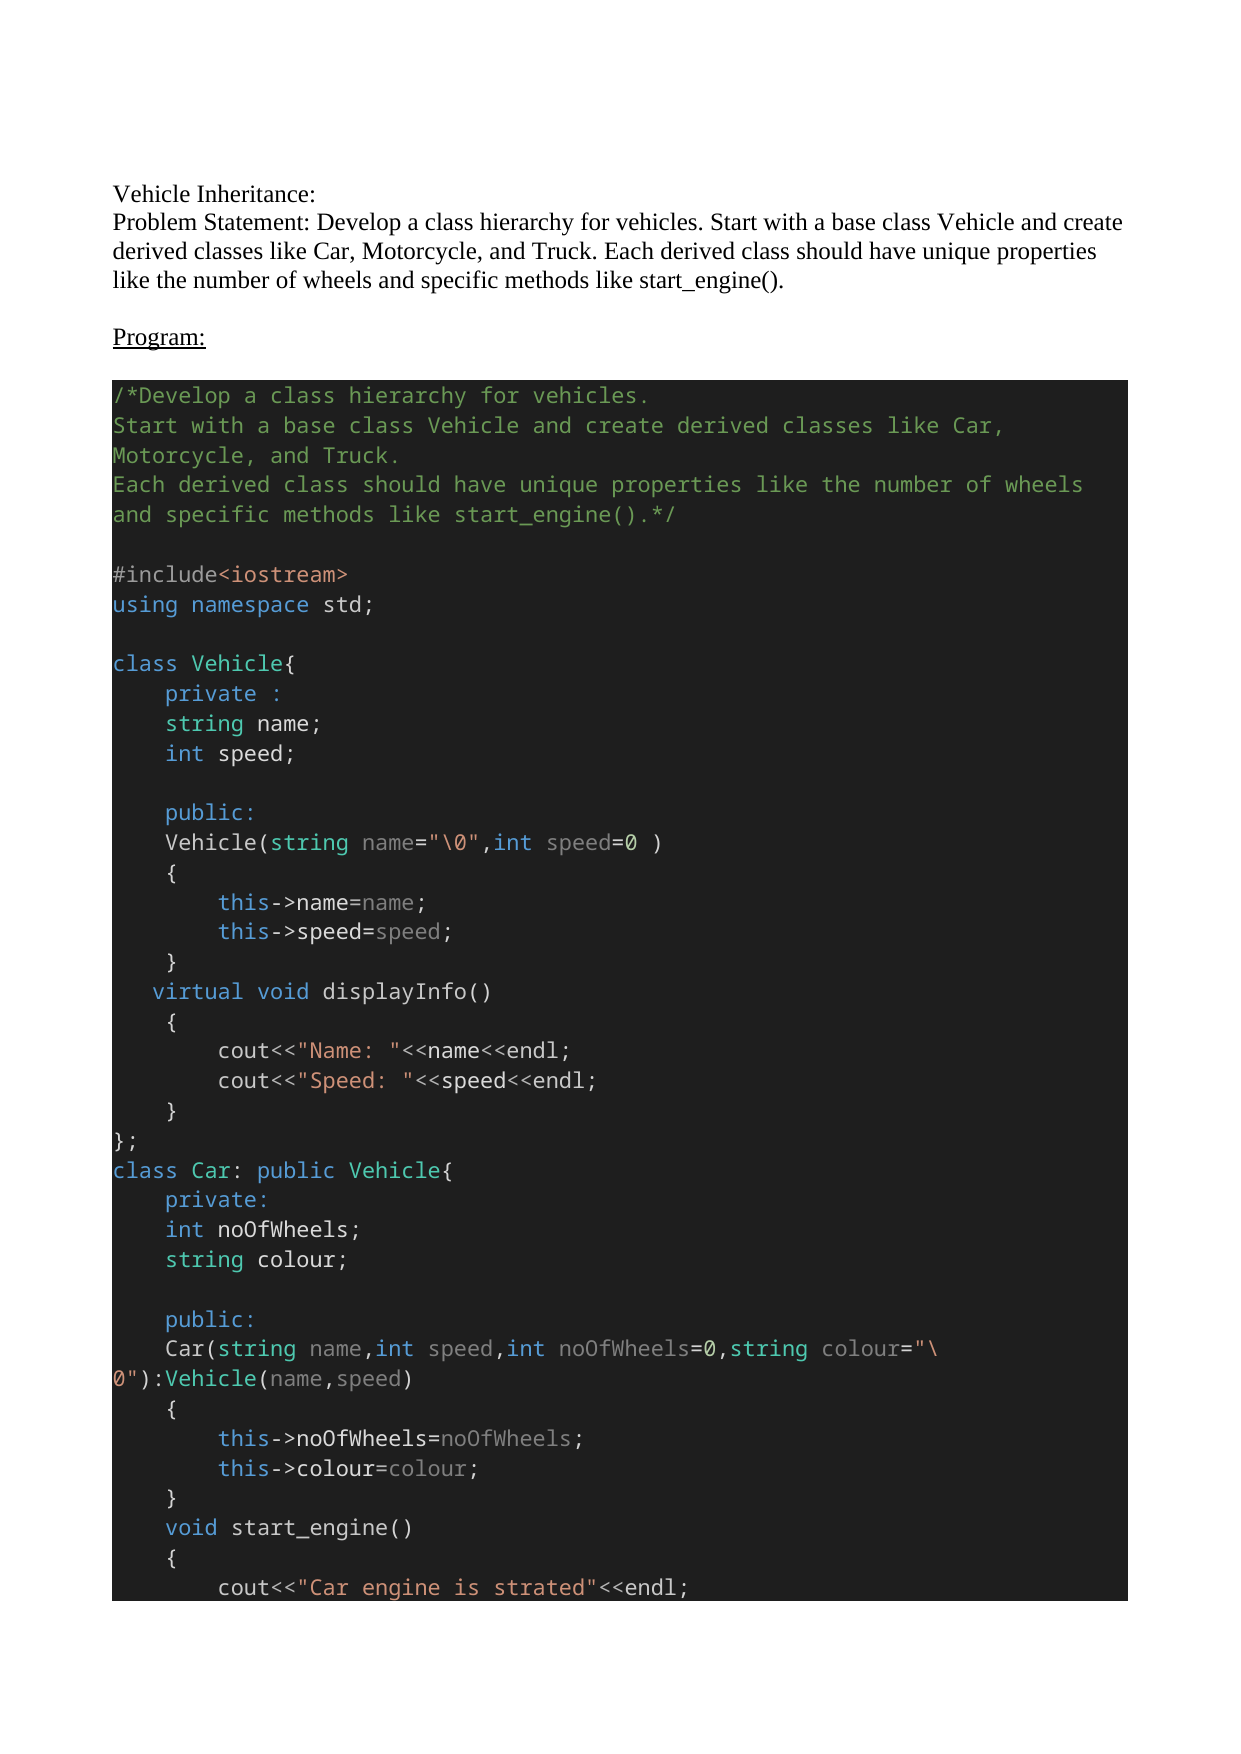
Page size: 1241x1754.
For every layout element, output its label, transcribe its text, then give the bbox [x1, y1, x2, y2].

text this->colour=colour; [112, 1452, 1128, 1482]
text Program: [112, 322, 1128, 351]
text private : [112, 678, 1128, 708]
text Vehicle(string name="\0",int speed=0 ) [112, 827, 1128, 857]
text this->speed=speed; [112, 916, 1128, 946]
text Each derived class should have unique properties like the number of wheels [112, 469, 1128, 499]
text Vehicle Inheritance: [112, 179, 1128, 207]
text cout<<"Car engine is strated"<<endl; [112, 1572, 1128, 1601]
text using namespace std; [112, 588, 1128, 618]
text string name; [112, 708, 1128, 737]
text { [112, 1542, 1128, 1572]
text class Car: public Vehicle{ [112, 1154, 1128, 1184]
text int speed; [112, 737, 1128, 767]
text class Vehicle{ [112, 648, 1128, 678]
text int noOfWheels; [112, 1214, 1128, 1244]
text { [112, 857, 1128, 886]
text virtual void displayInfo() [112, 976, 1128, 1006]
text Start with a base class Vehicle and create derived classes like Car, Motorcycle, and Truck. [112, 410, 1128, 469]
text { [112, 1393, 1128, 1423]
text { [112, 1006, 1128, 1035]
text cout<<"Speed: "<<speed<<endl; [112, 1065, 1128, 1095]
text public: [112, 797, 1128, 827]
text cout<<"Name: "<<name<<endl; [112, 1035, 1128, 1065]
text } [112, 946, 1128, 976]
text } [112, 1482, 1128, 1512]
text private: [112, 1184, 1128, 1214]
text Car(string name,int speed,int noOfWheels=0,string colour="\0"):Vehicle(name,speed) [112, 1333, 1128, 1393]
text Problem Statement: Develop a class hierarchy for vehicles. Start with a base class Vehicle and create derived classes like Car, Motorcycle, and Truck. Each derived class should have unique properties like the number of wheels and specific methods like start_engine(). [112, 207, 1128, 294]
text #include<iostream> [112, 559, 1128, 588]
text string colour; [112, 1244, 1128, 1274]
text this->name=name; [112, 886, 1128, 916]
text }; [112, 1125, 1128, 1154]
text /*Develop a class hierarchy for vehicles. [112, 380, 1128, 410]
text void start_engine() [112, 1512, 1128, 1542]
text } [112, 1095, 1128, 1125]
text public: [112, 1303, 1128, 1333]
text and specific methods like start_engine().*/ [112, 499, 1128, 529]
text this->noOfWheels=noOfWheels; [112, 1423, 1128, 1452]
